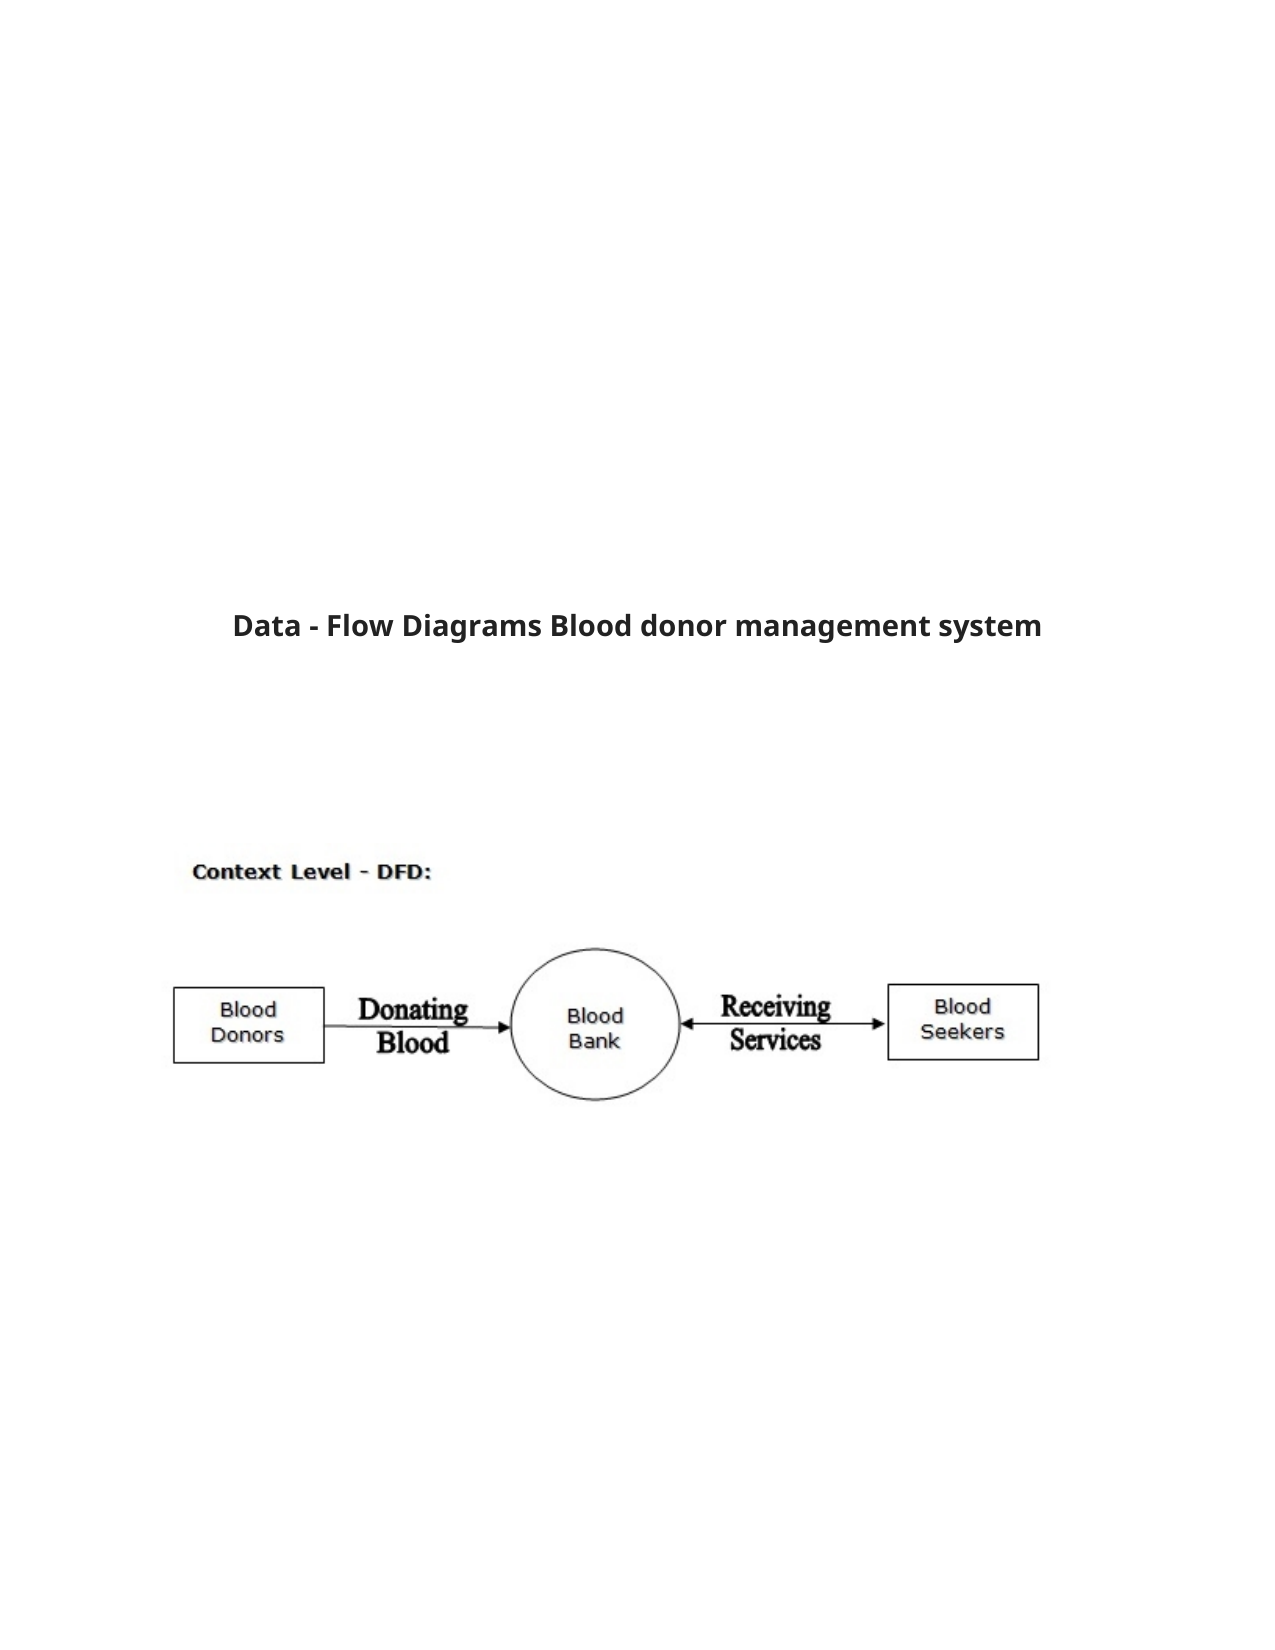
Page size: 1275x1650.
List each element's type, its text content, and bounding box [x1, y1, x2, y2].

subtitle Data - Flow Diagrams Blood donor management system [150, 605, 1125, 644]
picture [150, 843, 1066, 1125]
